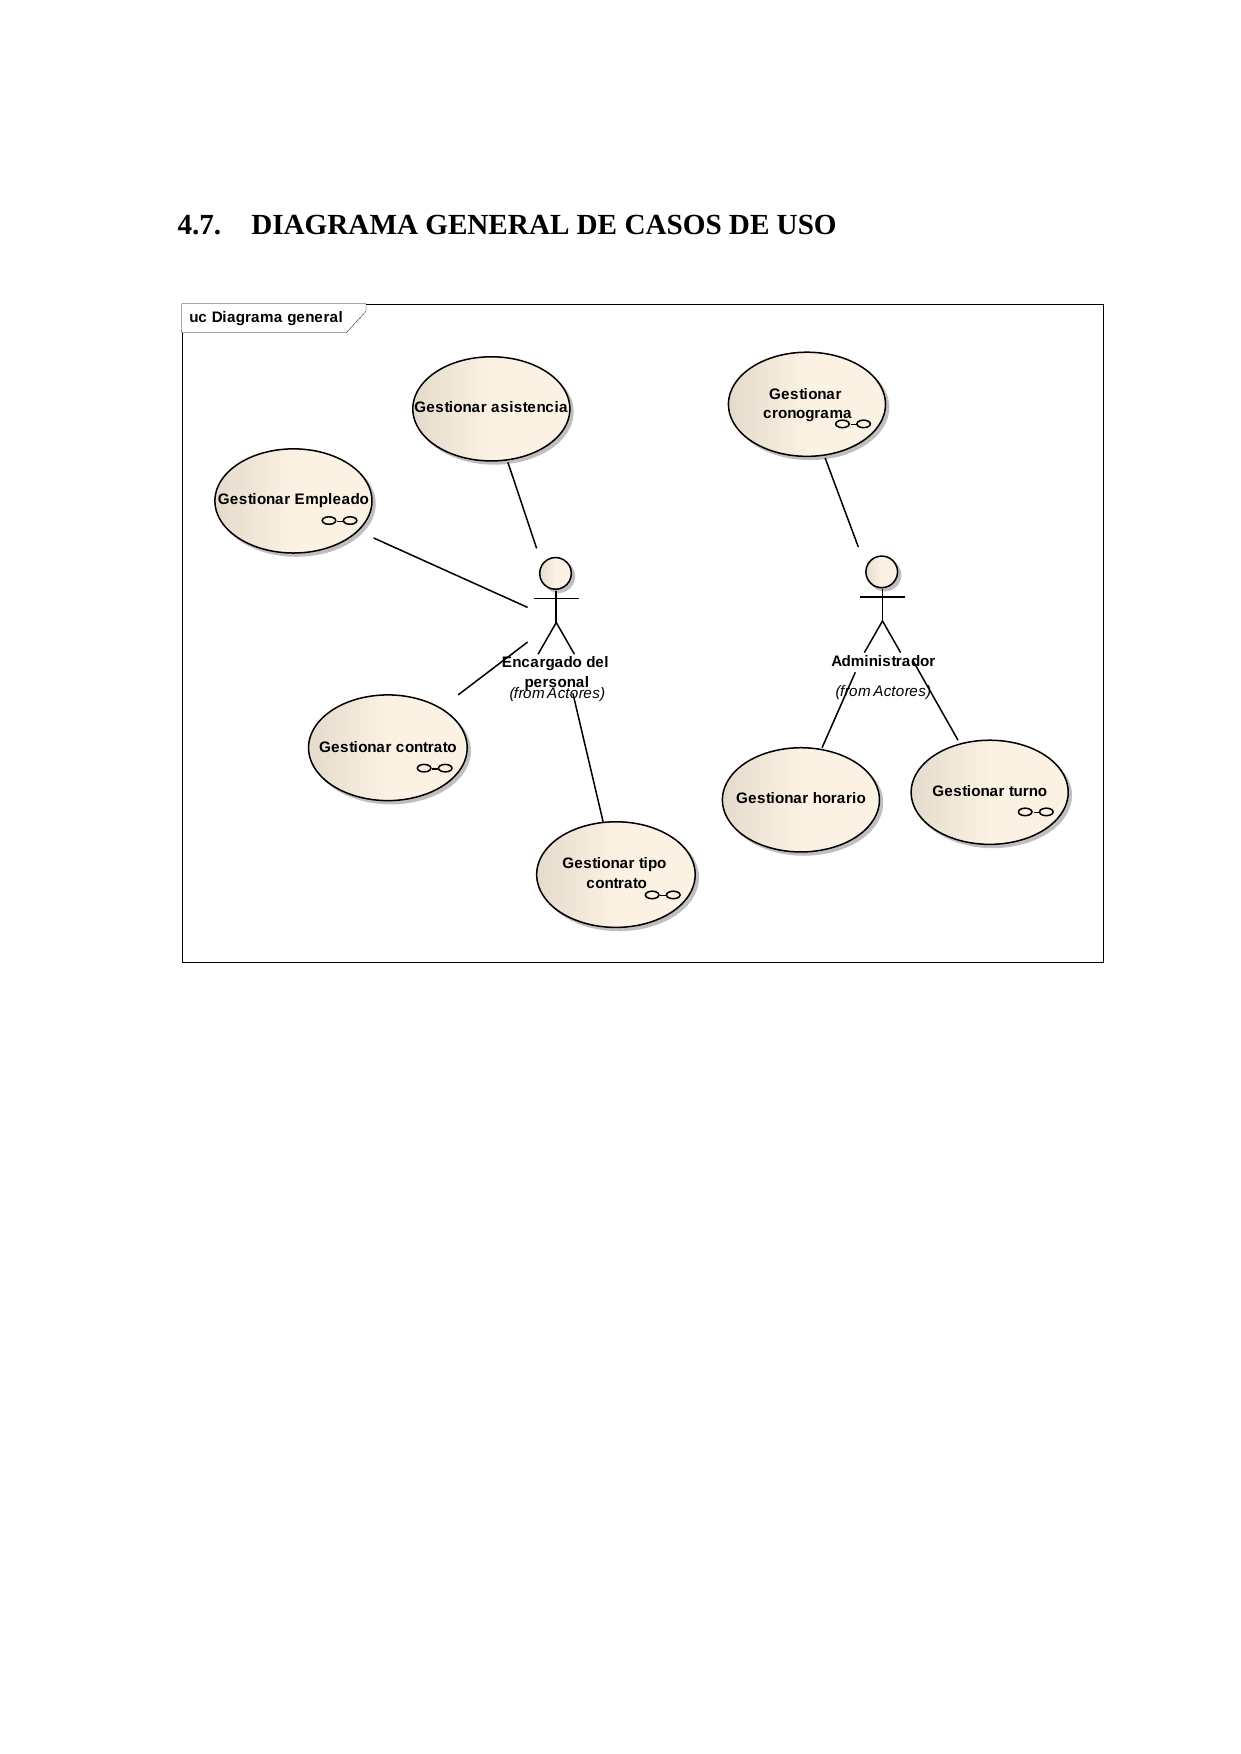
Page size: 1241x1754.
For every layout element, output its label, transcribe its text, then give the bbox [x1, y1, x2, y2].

subtitle DIAGRAMA GENERAL DE CASOS DE USO [177, 207, 1063, 241]
